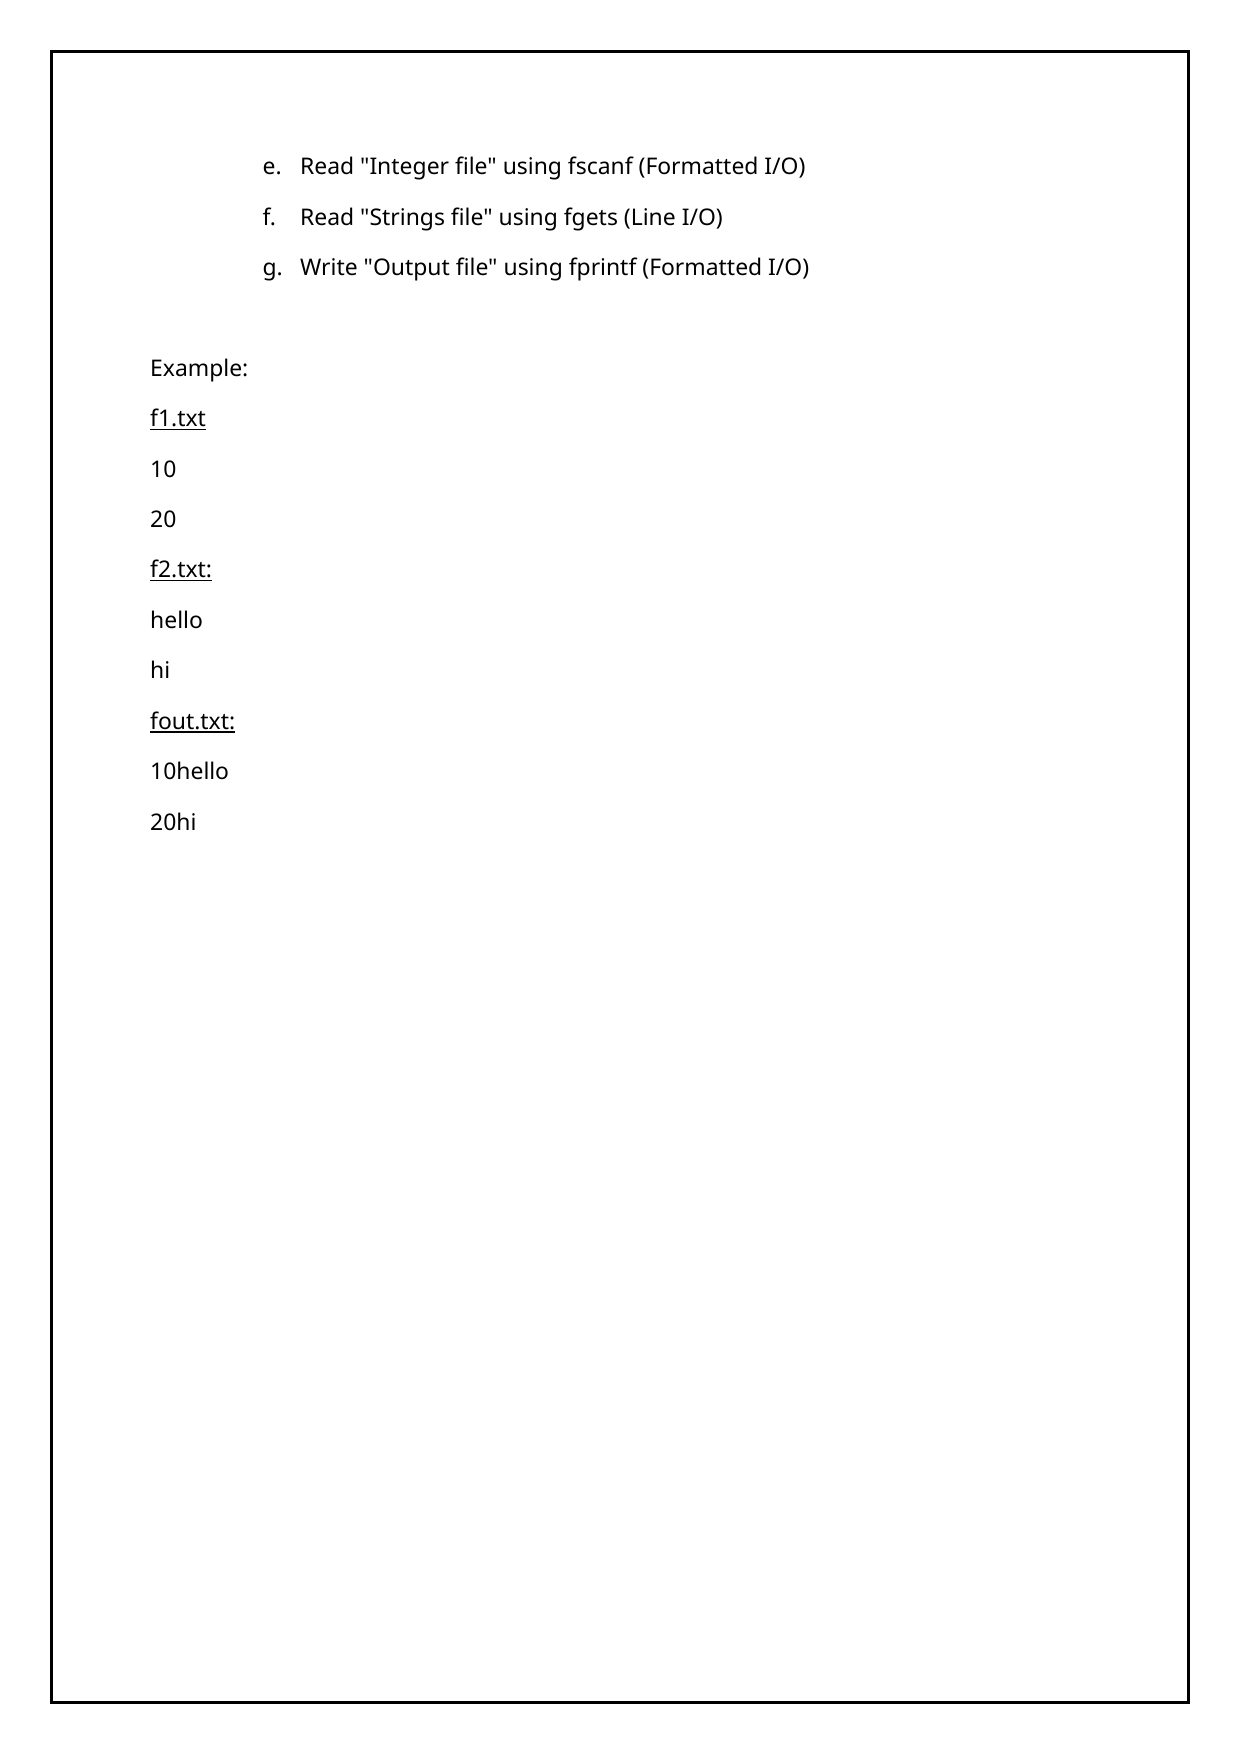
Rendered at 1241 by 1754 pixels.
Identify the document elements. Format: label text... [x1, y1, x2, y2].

text 10hello [150, 755, 1090, 786]
text 10 [150, 452, 1090, 484]
text Example: [150, 352, 1090, 383]
text 20 [150, 503, 1090, 534]
list Read "Integer file" using fscanf (Formatted I/O) [262, 150, 1090, 181]
list Write "Output file" using fprintf (Formatted I/O) [262, 251, 1090, 282]
list Read "Strings file" using fgets (Line I/O) [262, 200, 1090, 232]
text fout.txt: [150, 704, 1090, 736]
text hello [150, 604, 1090, 635]
text f1.txt [150, 402, 1090, 433]
text hi [150, 654, 1090, 685]
text 20hi [150, 805, 1090, 837]
text f2.txt: [150, 553, 1090, 584]
